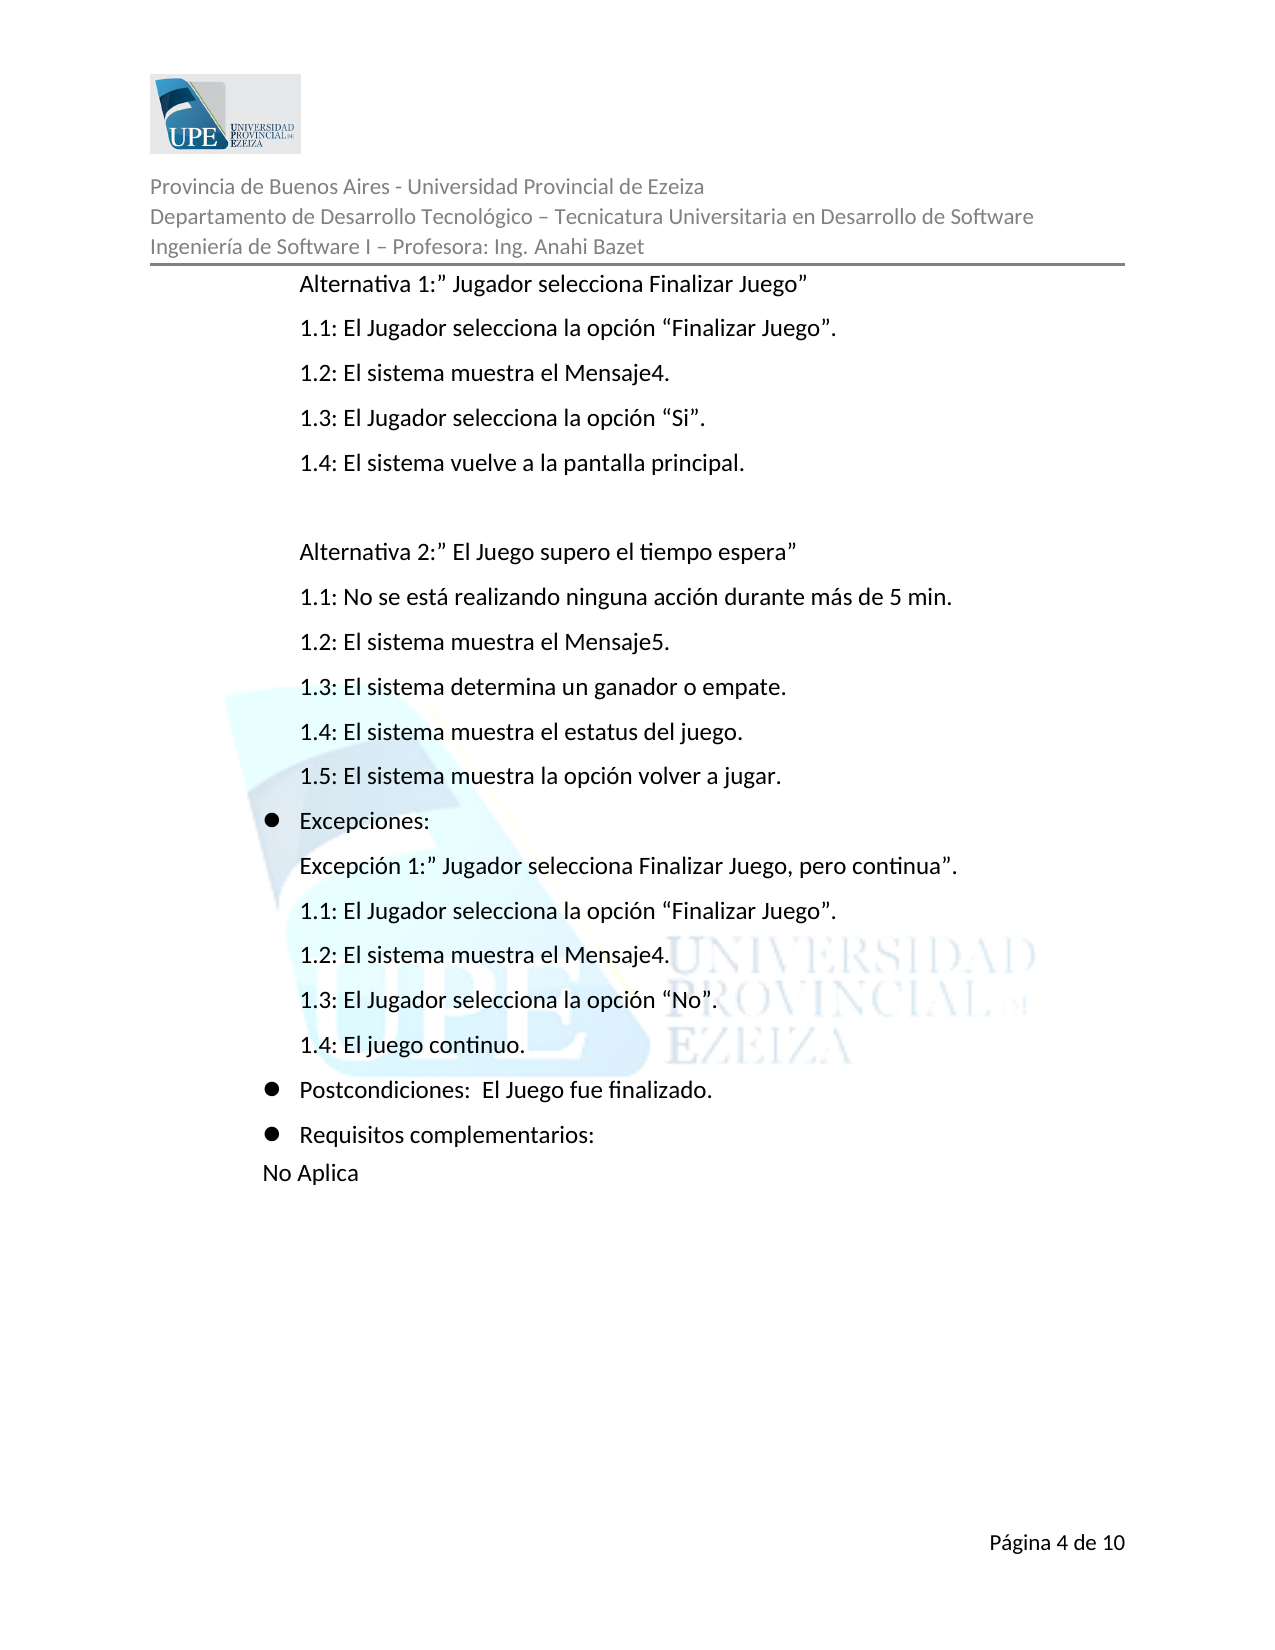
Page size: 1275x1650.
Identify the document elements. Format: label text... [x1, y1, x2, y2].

text Excepción 1:” Jugador selecciona Finalizar Juego, pero continua”. [299, 850, 1125, 881]
text 1.3: El sistema determina un ganador o empate. [299, 671, 1125, 701]
text 1.4: El sistema muestra el estatus del juego. [299, 716, 1125, 746]
text Alternativa 2:” El Juego supero el tiempo espera” [299, 537, 1125, 567]
text Alternativa 1:” Jugador selecciona Finalizar Juego” [299, 268, 1125, 298]
text 1.3: El Jugador selecciona la opción “No”. [299, 984, 1125, 1015]
picture [150, 74, 301, 154]
list Excepciones: [262, 805, 1125, 836]
text 1.2: El sistema muestra el Mensaje4. [299, 357, 1125, 388]
text 1.3: El Jugador selecciona la opción “Si”. [299, 402, 1125, 433]
text 1.2: El sistema muestra el Mensaje5. [299, 626, 1125, 657]
text 1.5: El sistema muestra la opción volver a jugar. [299, 761, 1125, 791]
list Postcondiciones: El Juego fue finalizado. [262, 1074, 1125, 1104]
text 1.4: El juego continuo. [299, 1029, 1125, 1060]
text No Aplica [262, 1157, 1125, 1188]
text 1.1: No se está realizando ninguna acción durante más de 5 min. [299, 581, 1125, 612]
text 1.4: El sistema vuelve a la pantalla principal. [299, 447, 1125, 477]
list Requisitos complementarios: [262, 1119, 1125, 1149]
text 1.1: El Jugador selecciona la opción “Finalizar Juego”. [299, 313, 1125, 343]
text 1.1: El Jugador selecciona la opción “Finalizar Juego”. [299, 895, 1125, 925]
text 1.2: El sistema muestra el Mensaje4. [299, 940, 1125, 970]
